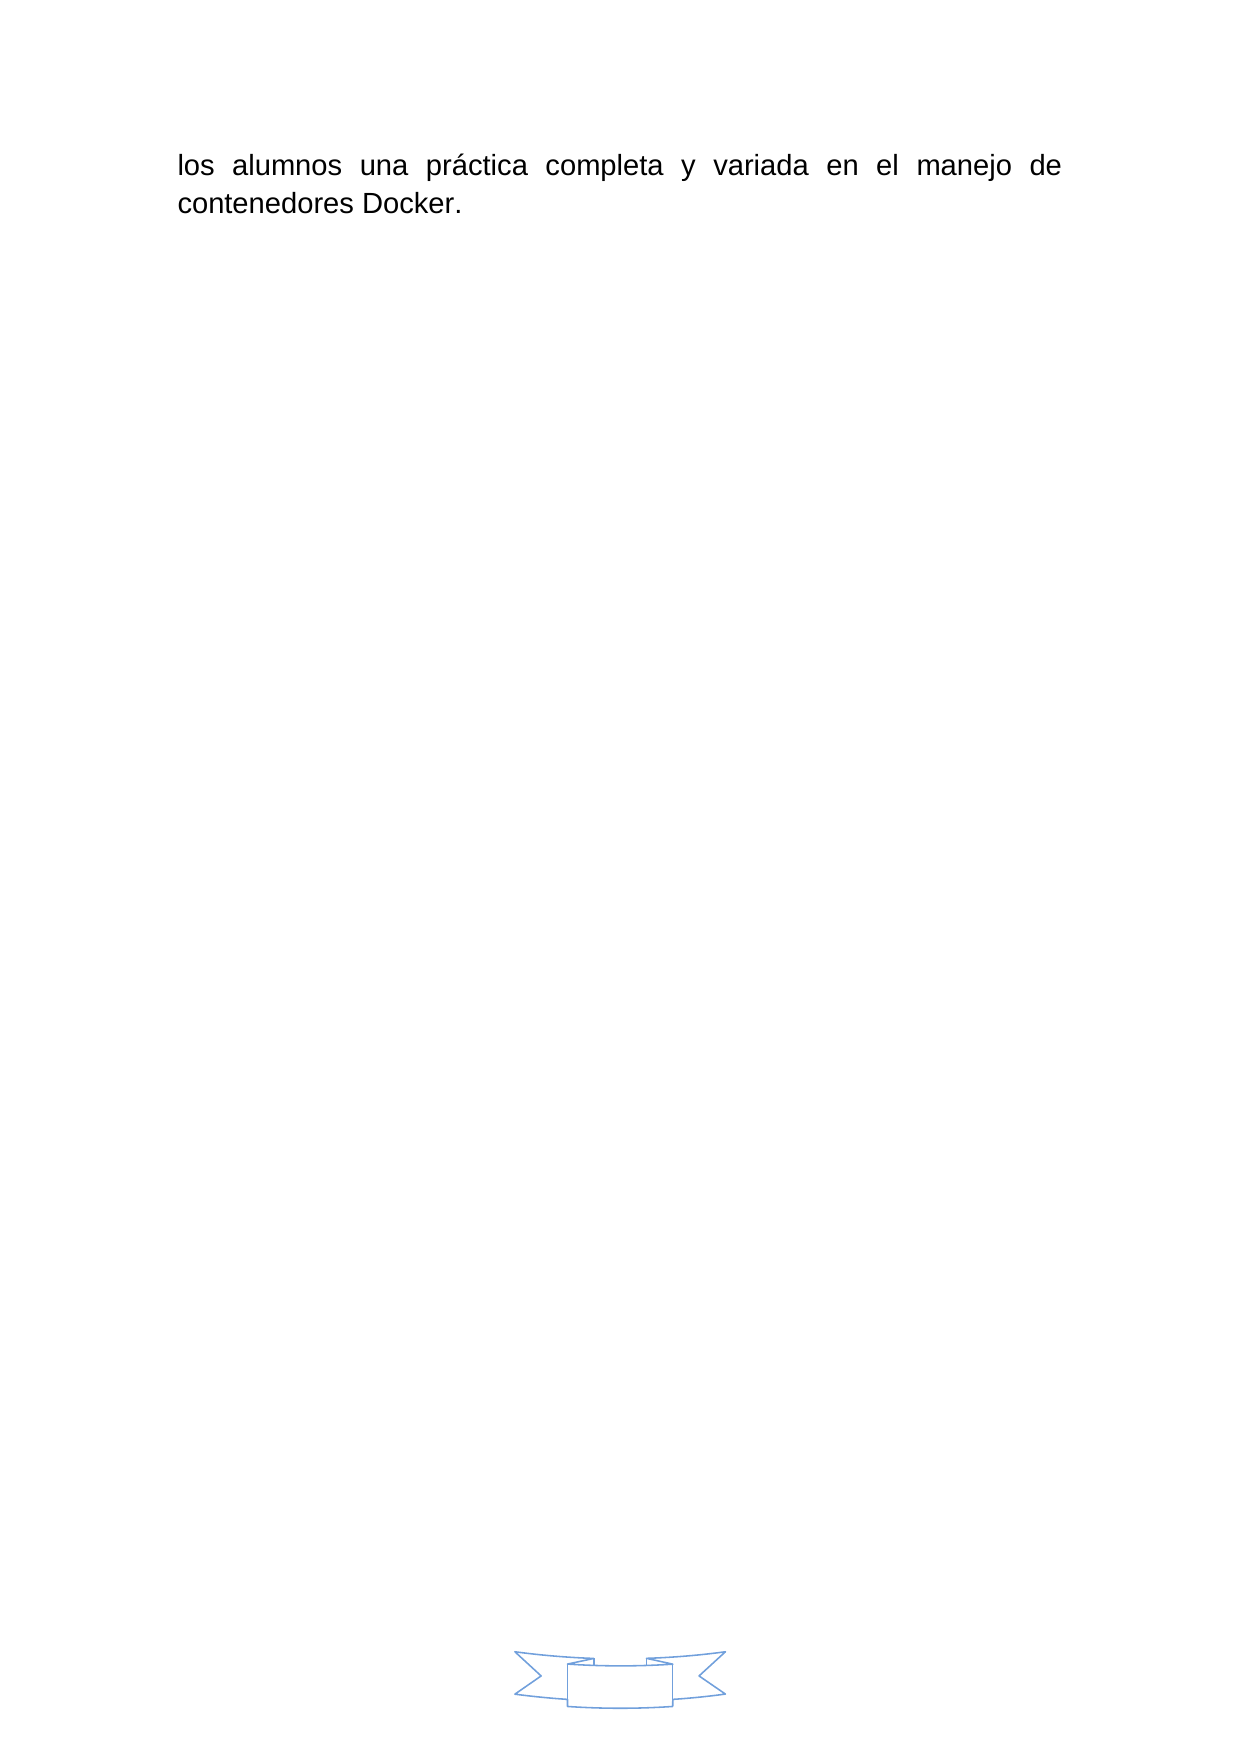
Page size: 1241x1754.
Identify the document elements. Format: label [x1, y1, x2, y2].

text [177, 148, 1063, 220]
